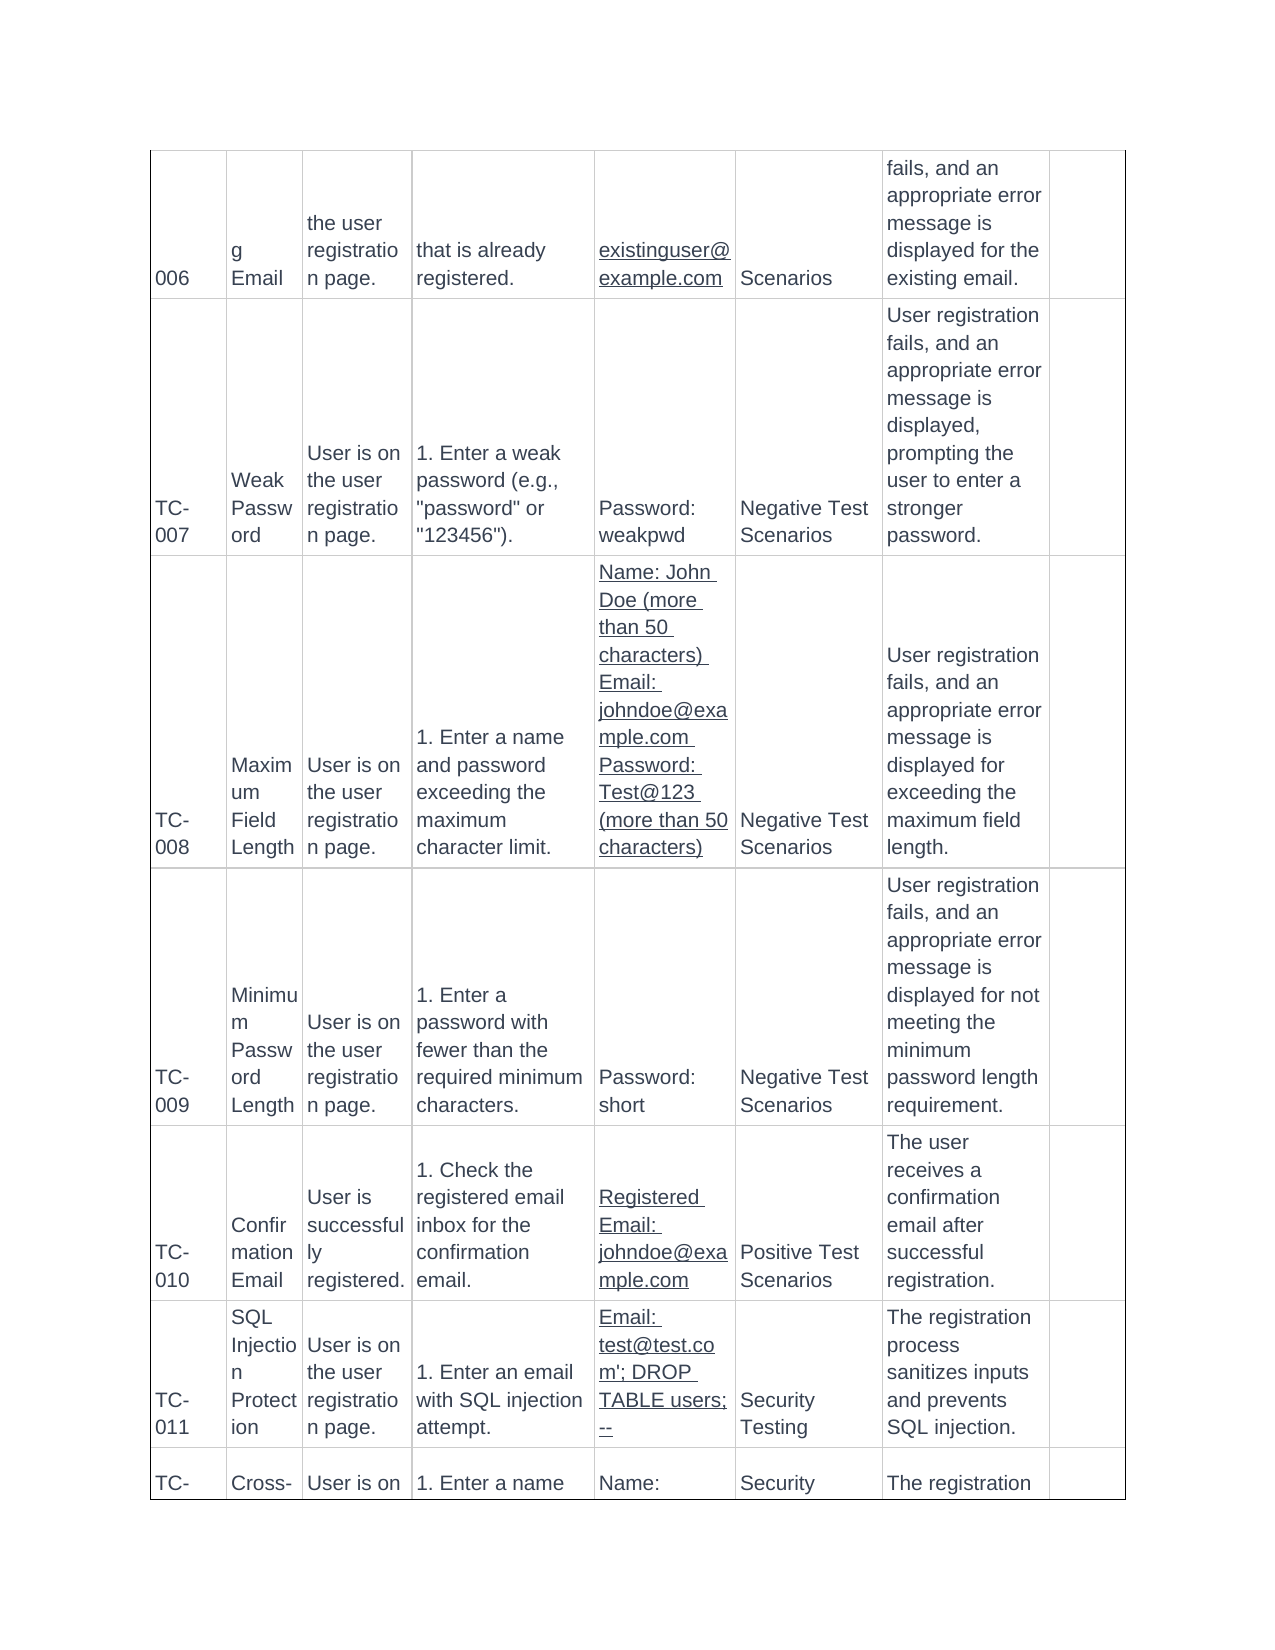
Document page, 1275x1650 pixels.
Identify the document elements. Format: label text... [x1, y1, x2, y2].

table_cell 1. Check the registered email inbox for the confirmation email. [413, 1126, 594, 1299]
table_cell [303, 151, 411, 297]
table_cell TC-012 [151, 1448, 226, 1499]
table_cell User is on the user registration page. [303, 869, 411, 1124]
table_cell TC-009 [151, 869, 226, 1124]
table_cell Negative Test Scenarios [736, 556, 882, 867]
table_cell Weak Password [227, 299, 302, 555]
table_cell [303, 1448, 411, 1499]
table_cell Security Testing [736, 1448, 882, 1499]
table_cell TC-010 [151, 1126, 226, 1299]
table_cell 1. Enter a password with fewer than the required minimum characters. [413, 869, 594, 1124]
table_cell [1050, 1448, 1125, 1499]
table_cell [1050, 1301, 1125, 1447]
table_cell 1. Enter an email with SQL injection attempt. [413, 1301, 594, 1447]
table_cell TC-008 [151, 556, 226, 867]
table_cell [883, 151, 1049, 297]
table_cell [1050, 1126, 1125, 1299]
table_cell Security Testing [736, 1301, 882, 1447]
table_cell [1050, 299, 1125, 555]
table_cell User is on the user registration page. [303, 1301, 411, 1447]
table_cell User is on the user registration page. [303, 299, 411, 555]
table_cell [1050, 869, 1125, 1124]
table_cell Password: weakpwd [595, 299, 735, 555]
table_cell Password: short [595, 869, 735, 1124]
table_cell User registration fails, and an appropriate error message is displayed, prompting the user to enter a stronger password. [883, 299, 1049, 555]
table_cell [883, 1448, 1049, 1499]
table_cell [595, 151, 735, 297]
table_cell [227, 1448, 302, 1499]
table_cell Minimum Password Length [227, 869, 302, 1124]
table_cell [1050, 556, 1125, 867]
table_cell Positive Test Scenarios [736, 1126, 882, 1299]
table_cell The user receives a confirmation email after successful registration. [883, 1126, 1049, 1299]
table_cell SQL Injection Protection [227, 1301, 302, 1447]
table_cell Confirmation Email [227, 1126, 302, 1299]
table_cell TC-011 [151, 1301, 226, 1447]
table_cell User is successfully registered. [303, 1126, 411, 1299]
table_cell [595, 1448, 735, 1499]
table_cell TC-007 [151, 299, 226, 555]
table_cell [1050, 151, 1125, 297]
table_cell TC-006 [151, 151, 226, 297]
table_cell The registration process sanitizes inputs and prevents SQL injection. [883, 1301, 1049, 1447]
table_cell 1. Enter a weak password (e.g., "password" or "123456"). [413, 299, 594, 555]
table_cell User registration fails, and an appropriate error message is displayed for not meeting the minimum password length requirement. [883, 869, 1049, 1124]
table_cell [413, 151, 594, 297]
table_cell Negative Test Scenarios [736, 299, 882, 555]
table_cell Existing Email [227, 151, 302, 297]
table_cell Name: John Doe (more than 50 characters) Email: johndoe@example.com Password: Test@123 (more than 50 characters) [595, 556, 735, 867]
table_cell 1. Enter a name and password exceeding the maximum character limit. [413, 556, 594, 867]
table_cell User is on the user registration page. [303, 556, 411, 867]
table_cell Negative Test Scenarios [736, 869, 882, 1124]
table_cell Registered Email: johndoe@example.com [595, 1126, 735, 1299]
table_cell Email: test@test.com'; DROP TABLE users; -- [595, 1301, 735, 1447]
table_cell Maximum Field Length [227, 556, 302, 867]
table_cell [736, 151, 882, 297]
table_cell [413, 1448, 594, 1499]
table_cell User registration fails, and an appropriate error message is displayed for exceeding the maximum field length. [883, 556, 1049, 867]
